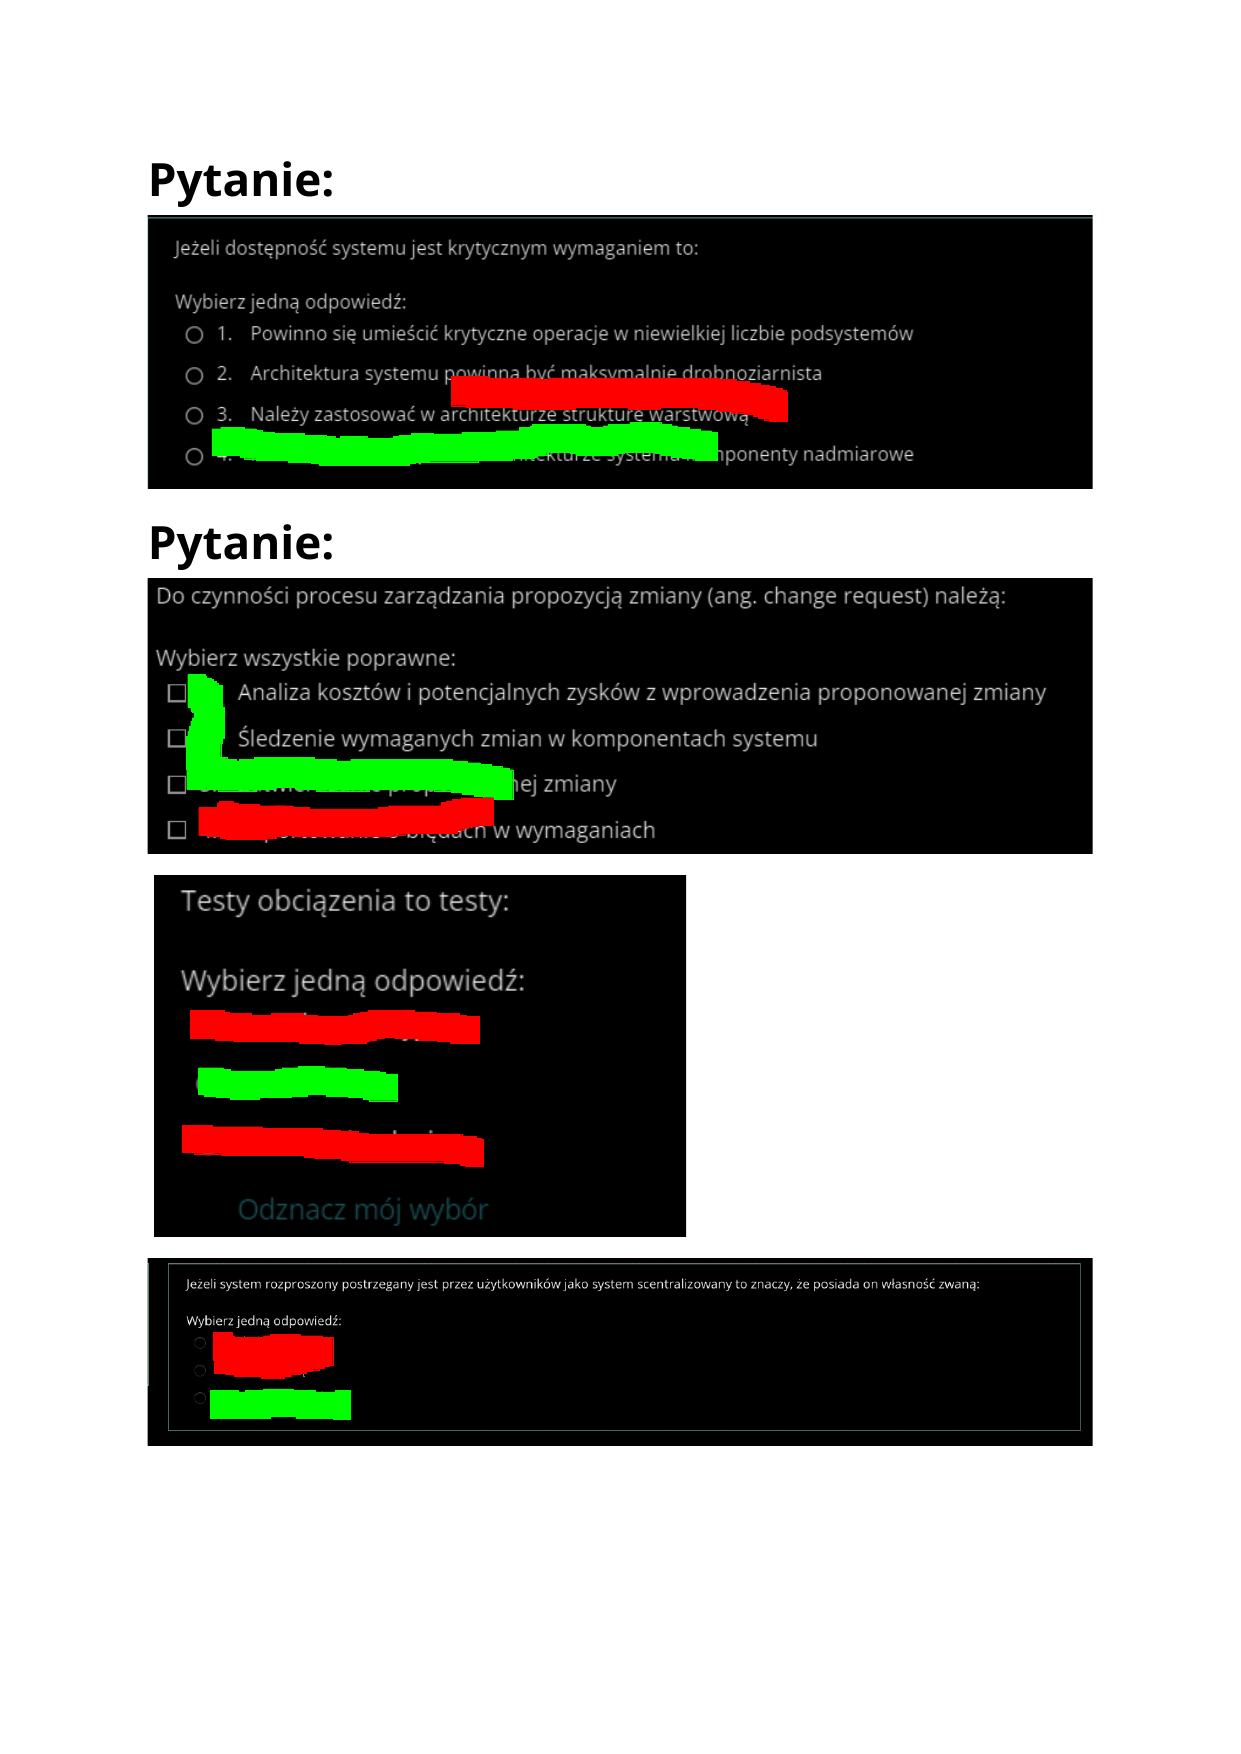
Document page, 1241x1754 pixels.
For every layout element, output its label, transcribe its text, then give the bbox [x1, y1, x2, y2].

text Pytanie: [148, 148, 1093, 215]
text Pytanie: [148, 511, 1093, 578]
picture [147, 1258, 1093, 1446]
picture [147, 578, 1093, 854]
picture [147, 215, 1093, 489]
picture [154, 875, 687, 1237]
